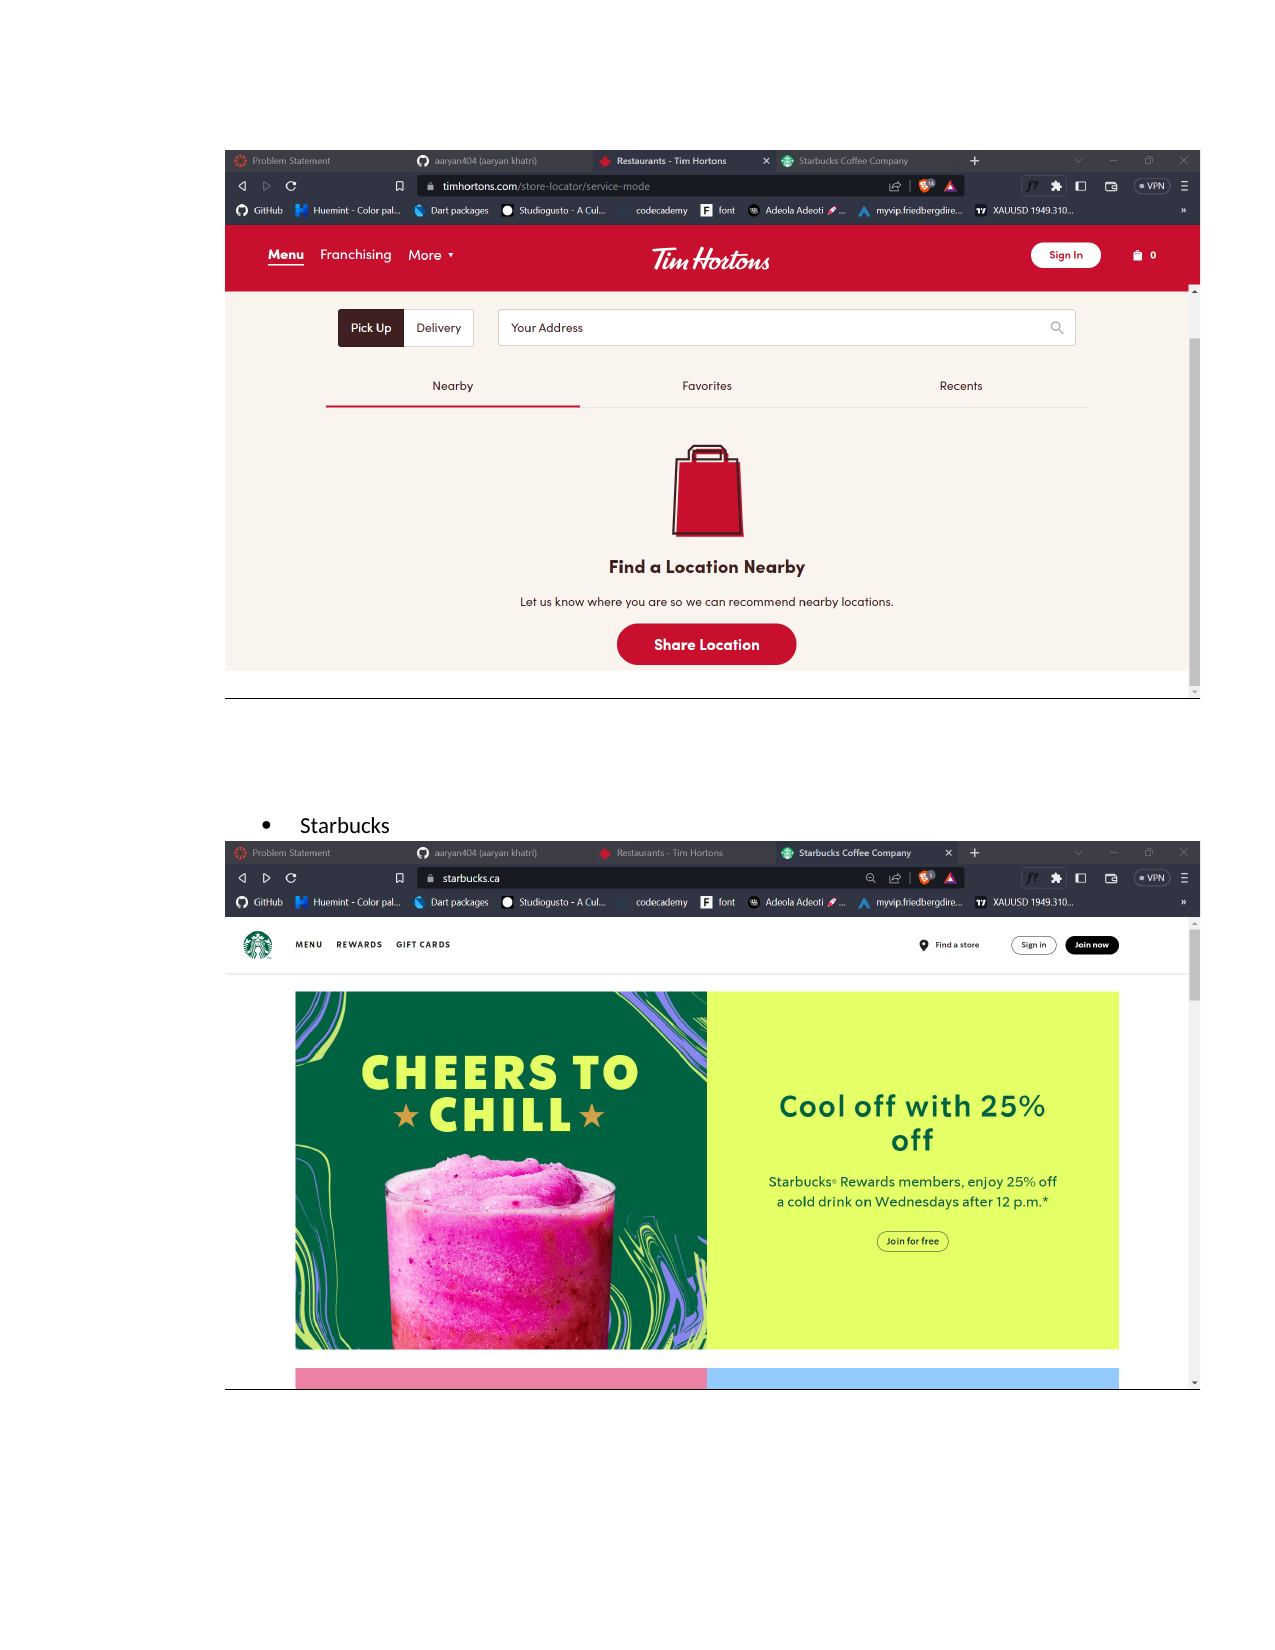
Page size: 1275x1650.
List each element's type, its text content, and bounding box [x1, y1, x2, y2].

picture [225, 150, 1200, 699]
list Starbucks [262, 811, 1125, 839]
picture [225, 841, 1200, 1390]
